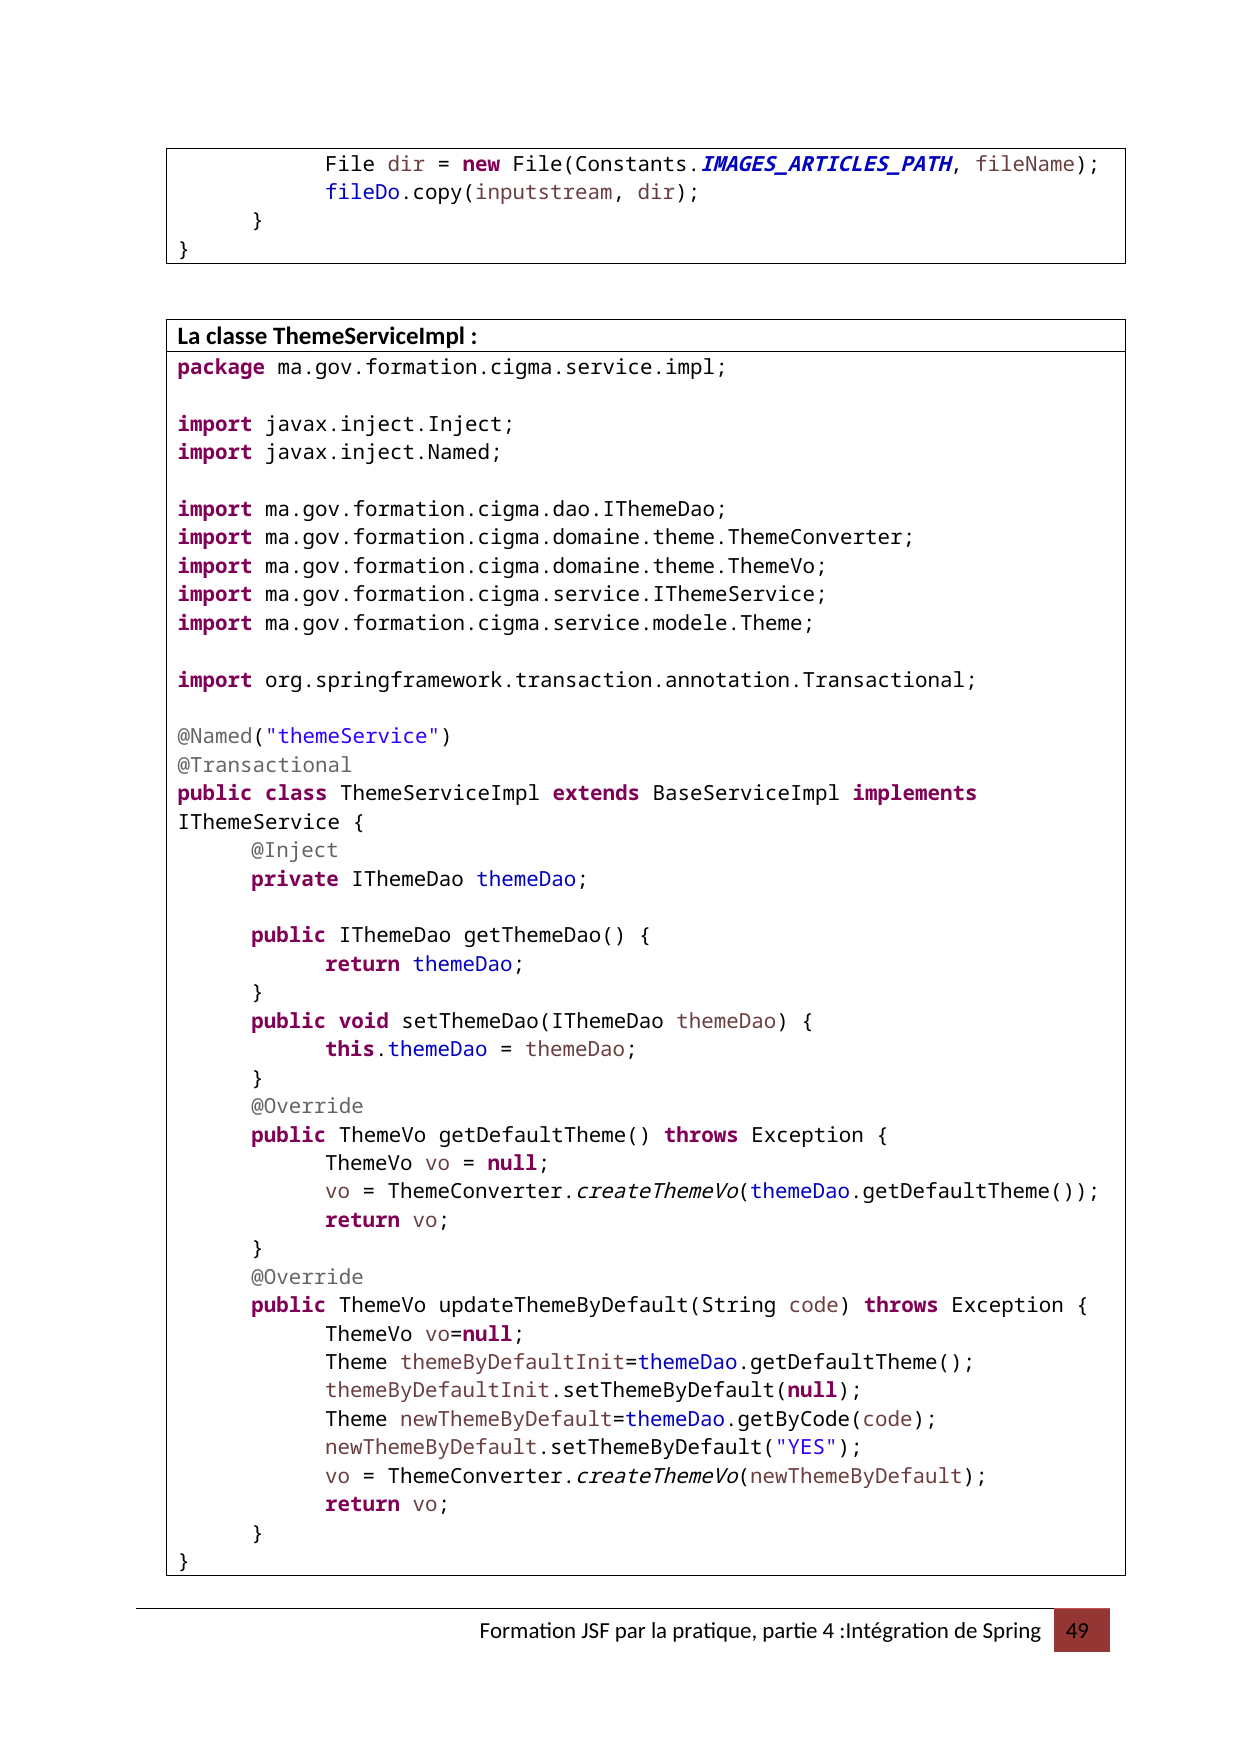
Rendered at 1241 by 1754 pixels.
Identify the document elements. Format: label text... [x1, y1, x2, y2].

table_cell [167, 149, 1125, 262]
table_cell package ma.gov.formation.cigma.service.impl; import javax.inject.Inject; import javax.inject.Named; import ma.gov.formation.cigma.dao.IThemeDao; import ma.gov.formation.cigma.domaine.theme.ThemeConverter; import ma.gov.formation.cigma.domaine.theme.ThemeVo; import ma.gov.formation.cigma.service.IThemeService; import ma.gov.formation.cigma.service.modele.Theme; import org.springframework.transaction.annotation.Transactional; @Named("themeService") @Transactional public class ThemeServiceImpl extends BaseServiceImpl implements IThemeService { @Inject private IThemeDao themeDao; public IThemeDao getThemeDao() { return themeDao; } public void setThemeDao(IThemeDao themeDao) { this.themeDao = themeDao; } @Override public ThemeVo getDefaultTheme() throws Exception { ThemeVo vo = null; vo = ThemeConverter.createThemeVo(themeDao.getDefaultTheme()); return vo; } @Override public ThemeVo updateThemeByDefault(String code) throws Exception { ThemeVo vo=null; Theme themeByDefaultInit=themeDao.getDefaultTheme(); themeByDefaultInit.setThemeByDefault(null); Theme newThemeByDefault=themeDao.getByCode(code); newThemeByDefault.setThemeByDefault("YES"); vo = ThemeConverter.createThemeVo(newThemeByDefault); return vo; } } [167, 352, 1125, 1575]
table_header La classe ThemeServiceImpl : [167, 320, 1125, 351]
